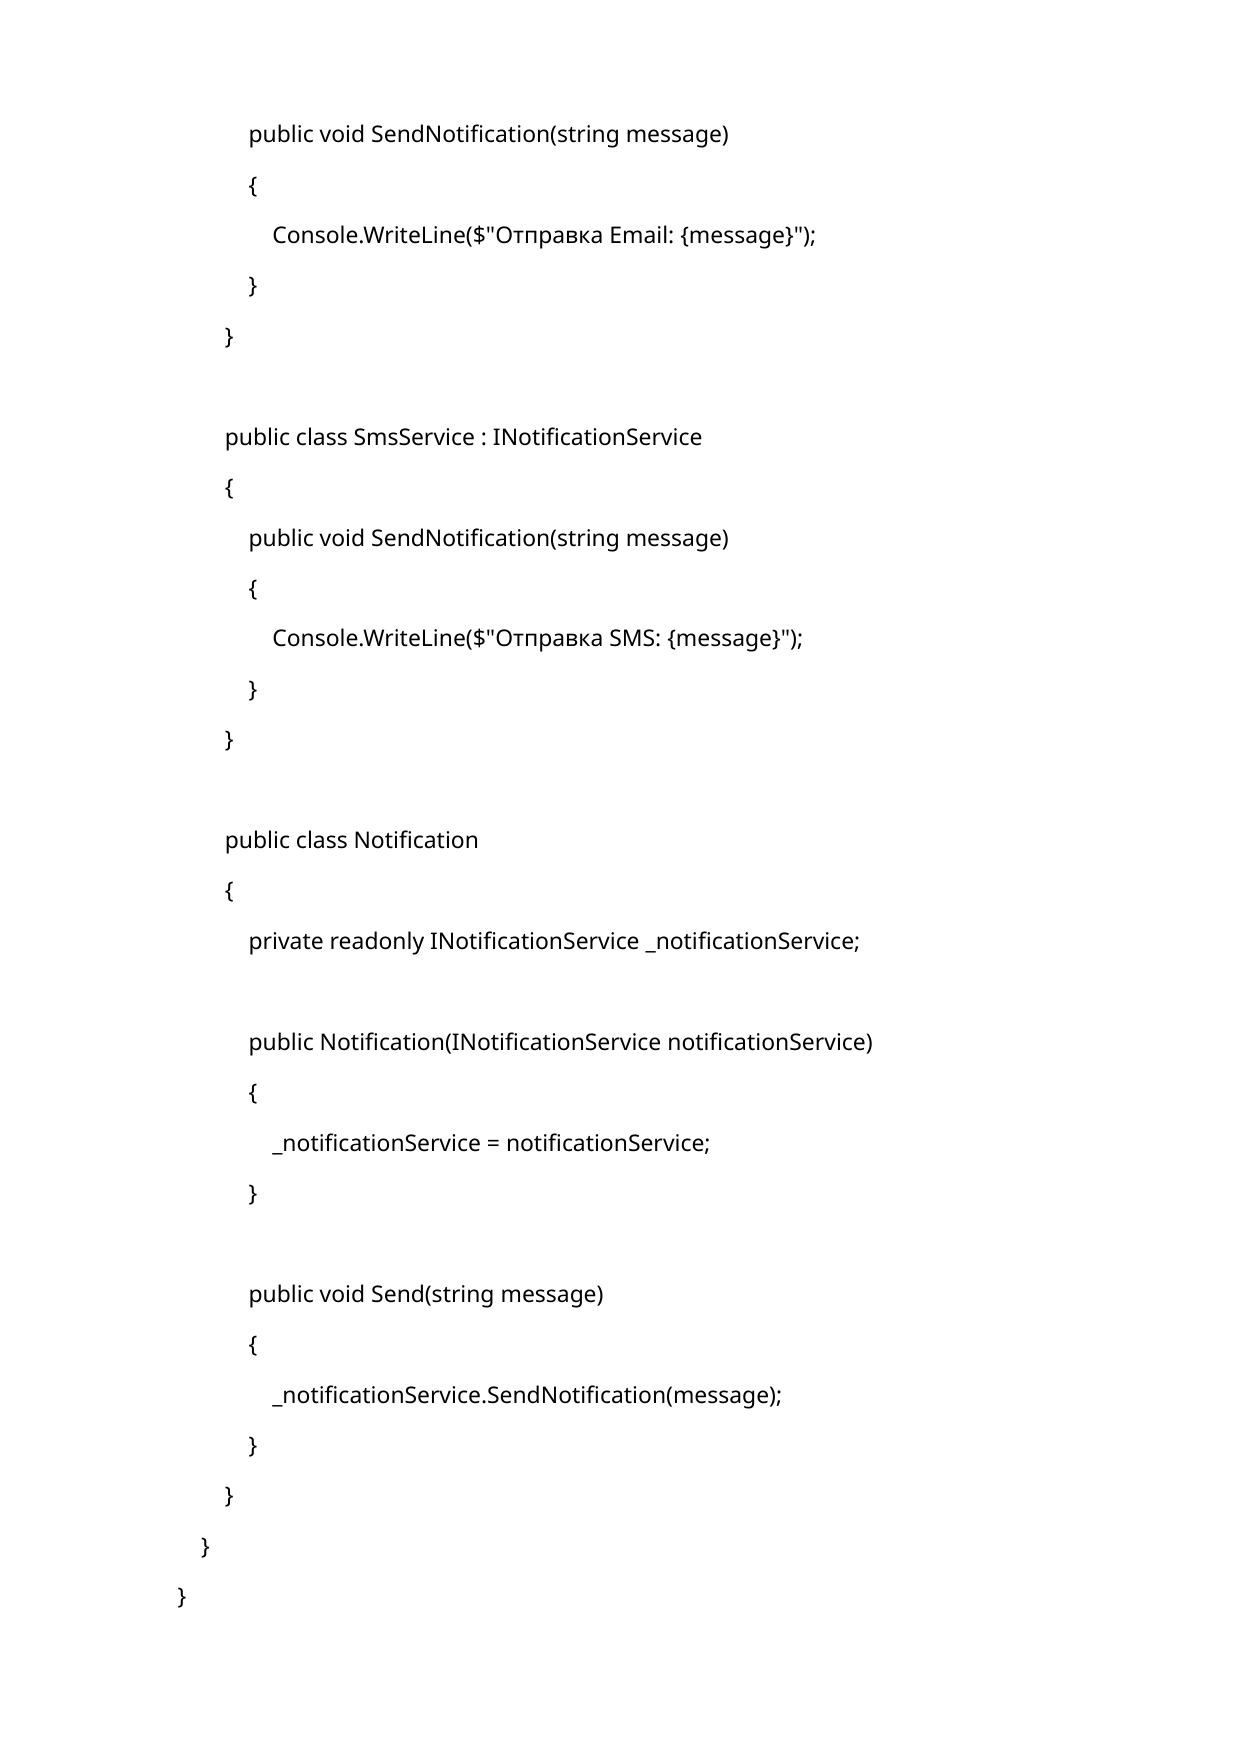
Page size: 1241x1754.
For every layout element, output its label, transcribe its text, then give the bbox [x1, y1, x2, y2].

text } [177, 1530, 1152, 1561]
text } [177, 269, 1152, 301]
text _notificationService.SendNotification(message); [177, 1378, 1152, 1410]
text { [177, 572, 1152, 603]
text public void Send(string message) [177, 1278, 1152, 1309]
text } [177, 320, 1152, 351]
text { [177, 471, 1152, 502]
text } [177, 1177, 1152, 1208]
text { [177, 1076, 1152, 1107]
text } [177, 1429, 1152, 1460]
text public class Notification [177, 824, 1152, 855]
text public void SendNotification(string message) [177, 521, 1152, 553]
text } [177, 723, 1152, 754]
text public void SendNotification(string message) [177, 118, 1152, 149]
text _notificationService = notificationService; [177, 1126, 1152, 1158]
text public Notification(INotificationService notificationService) [177, 1026, 1152, 1057]
text { [177, 1328, 1152, 1359]
text Console.WriteLine($"Отправка SMS: {message}"); [177, 622, 1152, 653]
text public class SmsService : INotificationService [177, 421, 1152, 452]
text } [177, 673, 1152, 704]
text private readonly INotificationService _notificationService; [177, 925, 1152, 956]
text } [177, 1479, 1152, 1511]
text { [177, 168, 1152, 200]
text Console.WriteLine($"Отправка Email: {message}"); [177, 219, 1152, 250]
text } [177, 1580, 1152, 1611]
text { [177, 874, 1152, 906]
